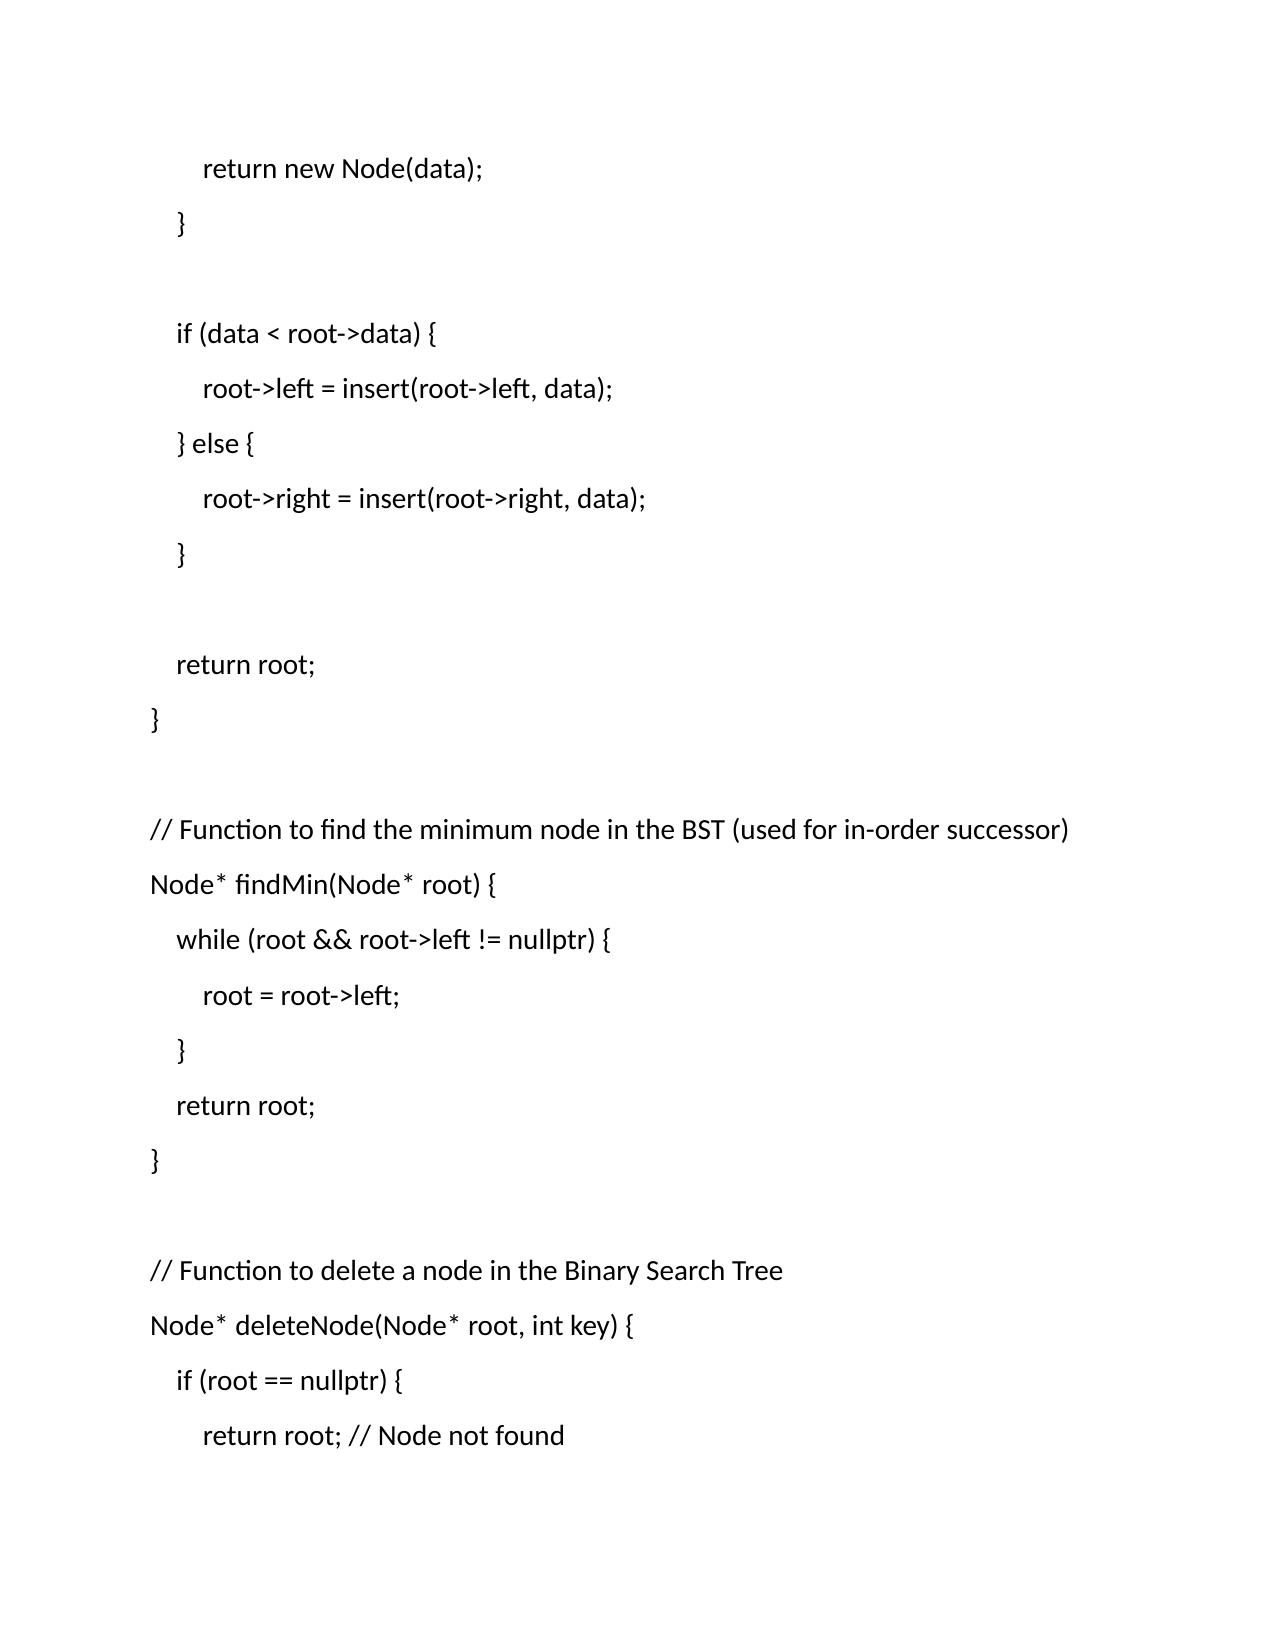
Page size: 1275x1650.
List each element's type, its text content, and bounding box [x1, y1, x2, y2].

text } [150, 1142, 1125, 1177]
text Node* deleteNode(Node* root, int key) { [150, 1307, 1125, 1343]
text Node* findMin(Node* root) { [150, 866, 1125, 902]
text } [150, 536, 1125, 571]
text while (root && root->left != nullptr) { [150, 921, 1125, 957]
text } else { [150, 426, 1125, 461]
text } [150, 205, 1125, 241]
text root->right = insert(root->right, data); [150, 481, 1125, 516]
text if (root == nullptr) { [150, 1362, 1125, 1398]
text return root; [150, 1087, 1125, 1122]
text return root; [150, 646, 1125, 682]
text return root; // Node not found [150, 1417, 1125, 1453]
text root = root->left; [150, 977, 1125, 1012]
text } [150, 1032, 1125, 1067]
text // Function to delete a node in the Binary Search Tree [150, 1252, 1125, 1288]
text return new Node(data); [150, 150, 1125, 186]
text root->left = insert(root->left, data); [150, 370, 1125, 406]
text // Function to find the minimum node in the BST (used for in-order successor) [150, 811, 1125, 847]
text if (data < root->data) { [150, 315, 1125, 351]
text } [150, 701, 1125, 737]
